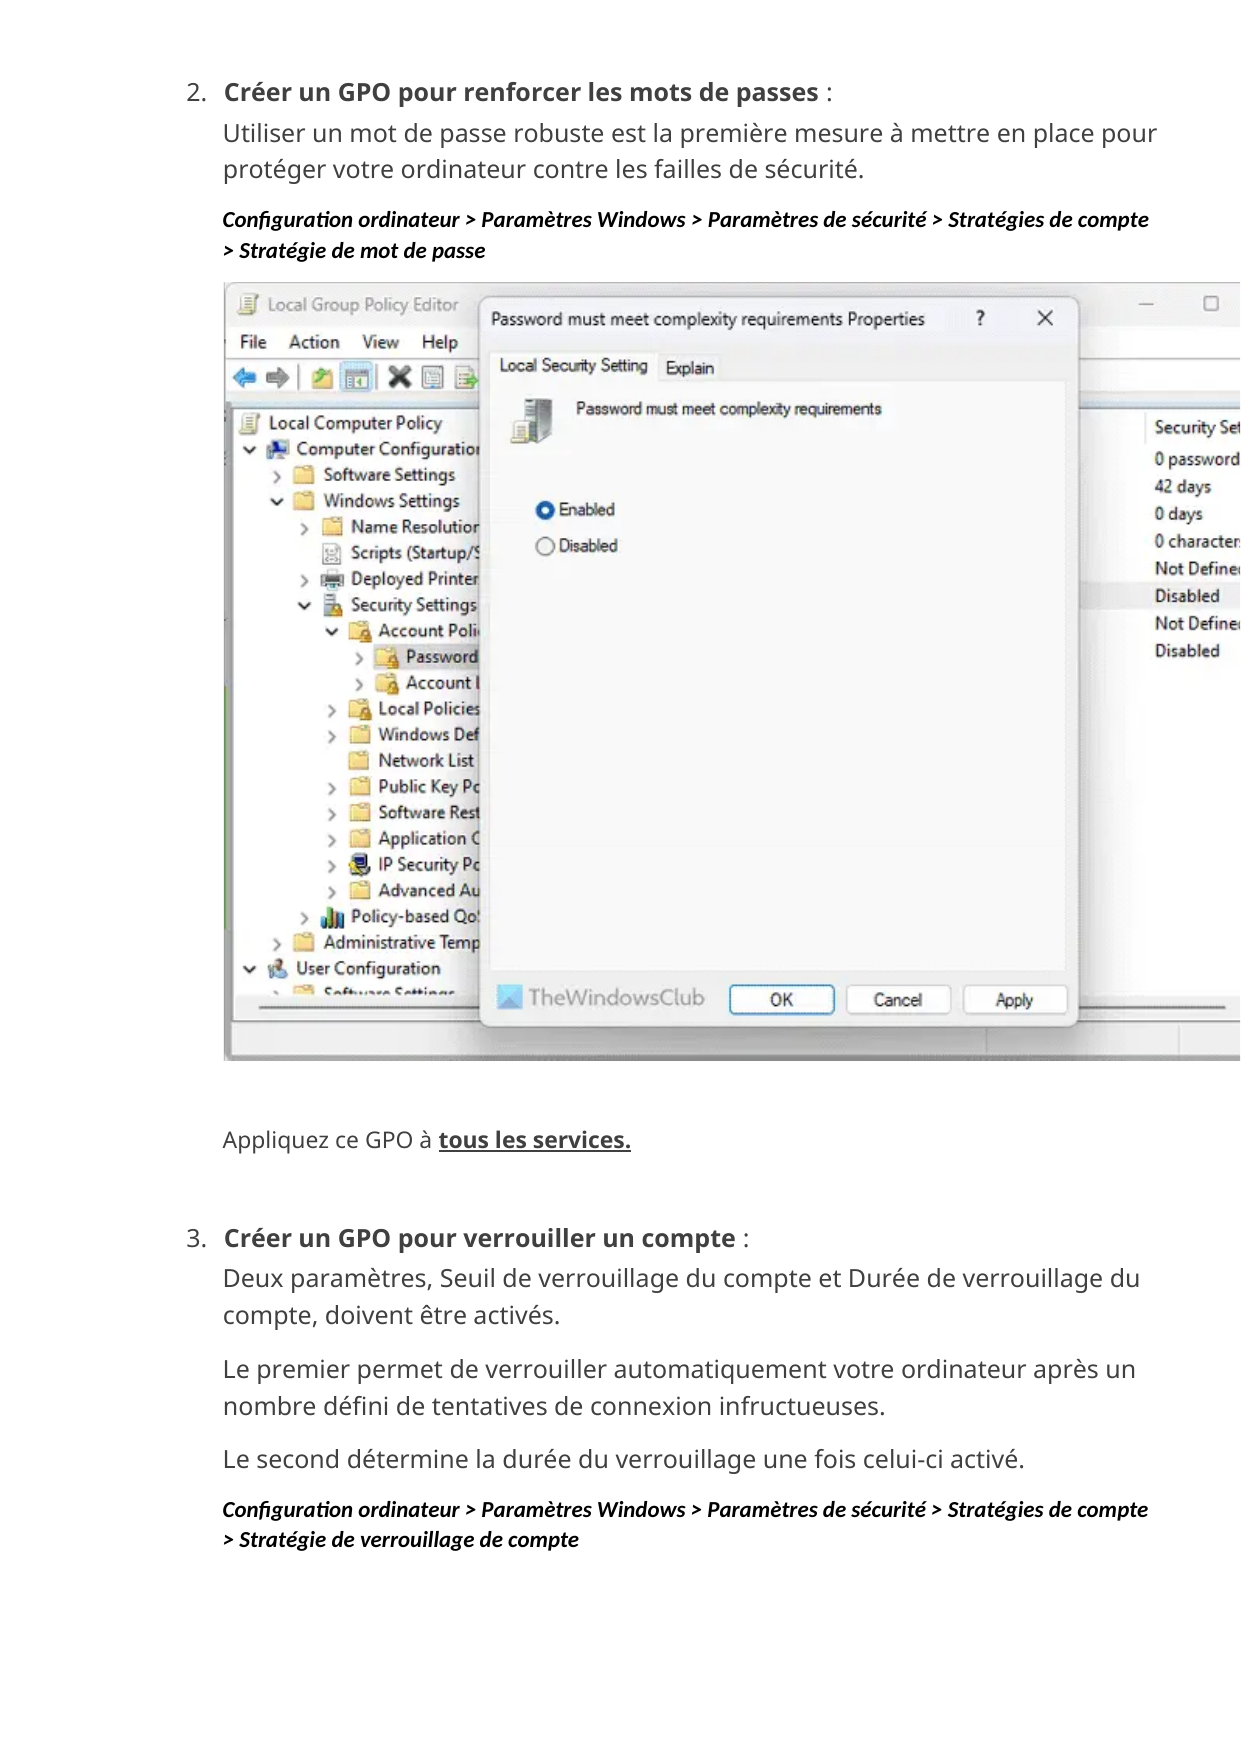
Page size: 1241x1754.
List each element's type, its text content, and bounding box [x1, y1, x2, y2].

text Configuration ordinateur > Paramètres Windows > Paramètres de sécurité > Stratégies de compte > Stratégie de mot de passe [222, 206, 1165, 264]
text Appliquez ce GPO à tous les services. [149, 1123, 1165, 1155]
list Créer un GPO pour verrouiller un compte : [186, 1221, 1165, 1255]
text Le premier permet de verrouiller automatiquement votre ordinateur après un nombre défini de tentatives de connexion infructueuses. [222, 1351, 1165, 1422]
text Configuration ordinateur > Paramètres Windows > Paramètres de sécurité > Stratégies de compte > Stratégie de verrouillage de compte [222, 1495, 1165, 1553]
text Le second détermine la durée du verrouillage une fois celui-ci activé. [222, 1442, 1165, 1476]
list Créer un GPO pour renforcer les mots de passes : [186, 75, 1165, 109]
picture [223, 282, 1241, 1061]
text Utiliser un mot de passe robuste est la première mesure à mettre en place pour protéger votre ordinateur contre les failles de sécurité. [222, 115, 1165, 186]
text Deux paramètres, Seuil de verrouillage du compte et Durée de verrouillage du compte, doivent être activés. [222, 1261, 1165, 1332]
